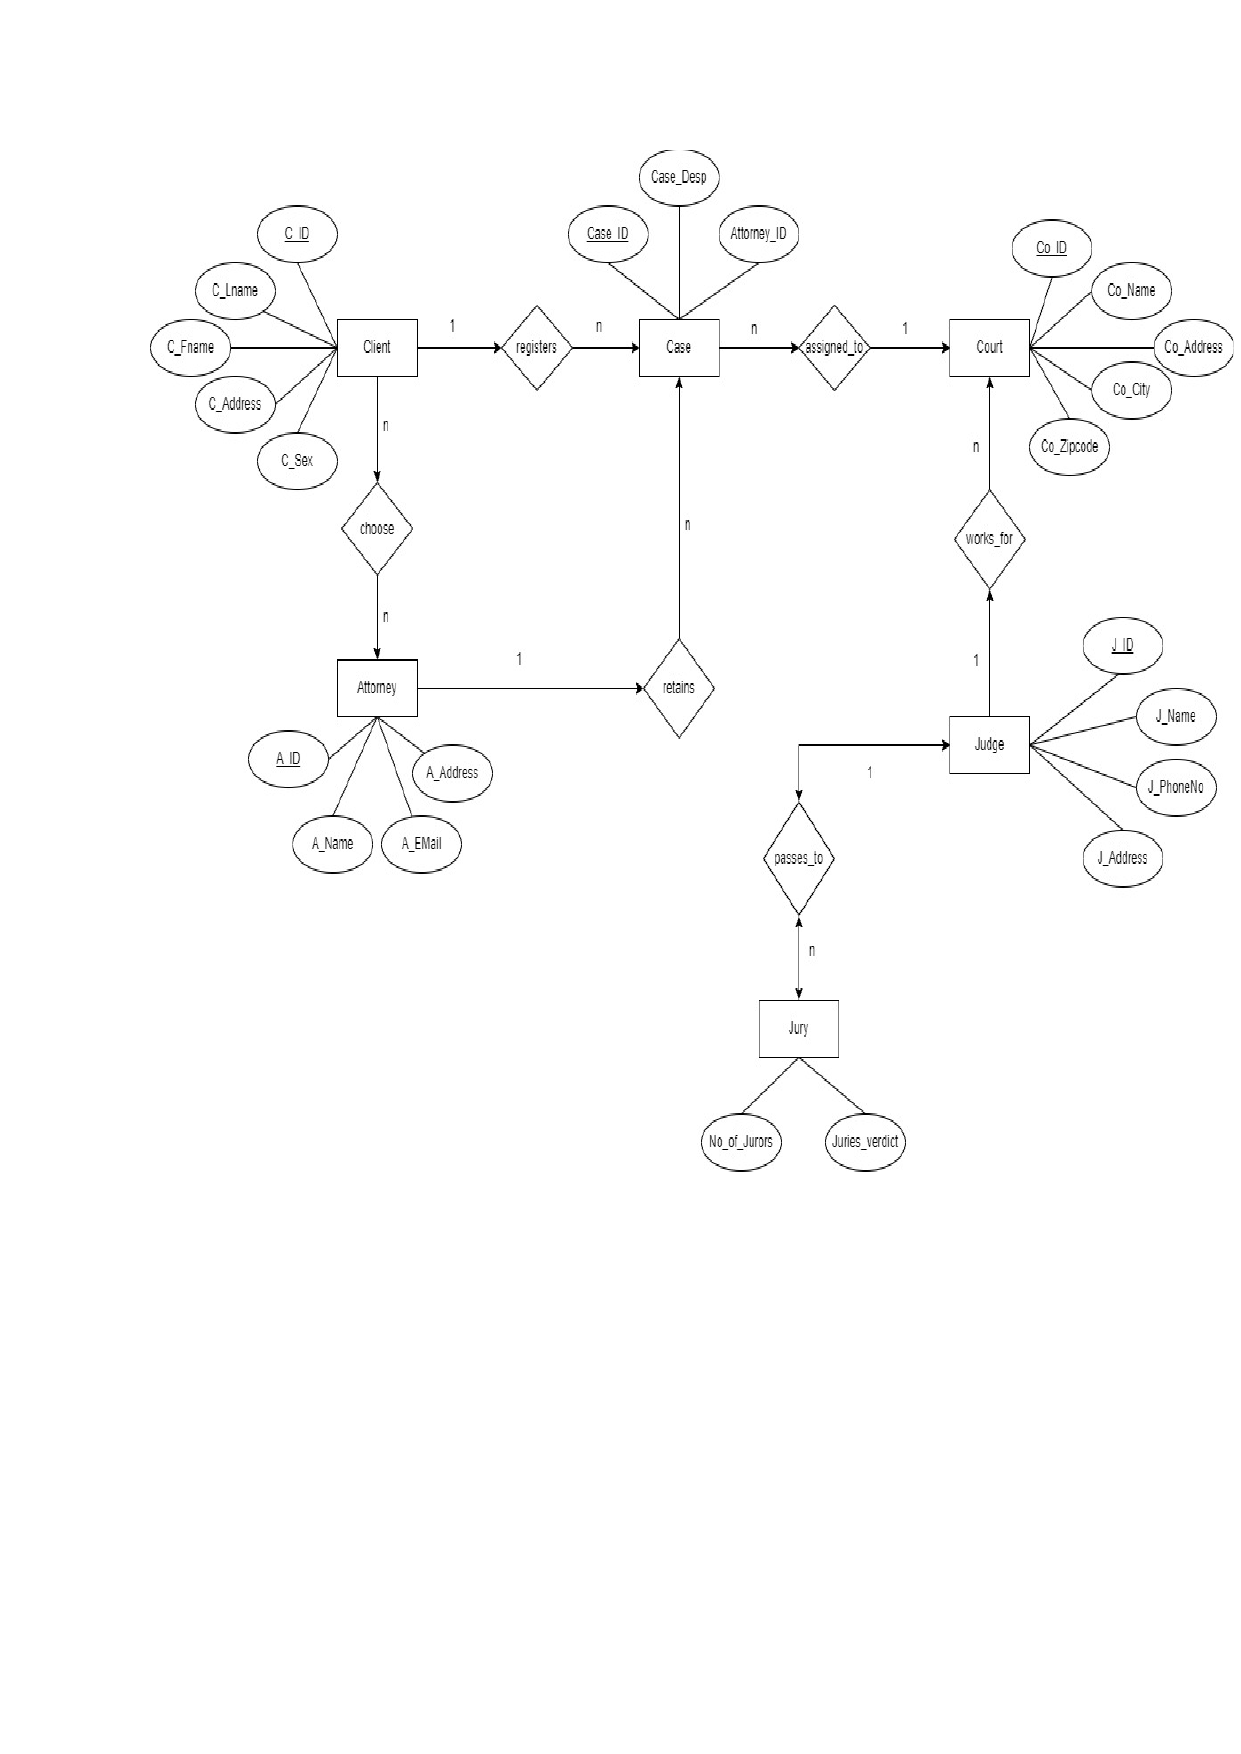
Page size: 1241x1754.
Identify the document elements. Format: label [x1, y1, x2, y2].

picture [150, 150, 1234, 1172]
